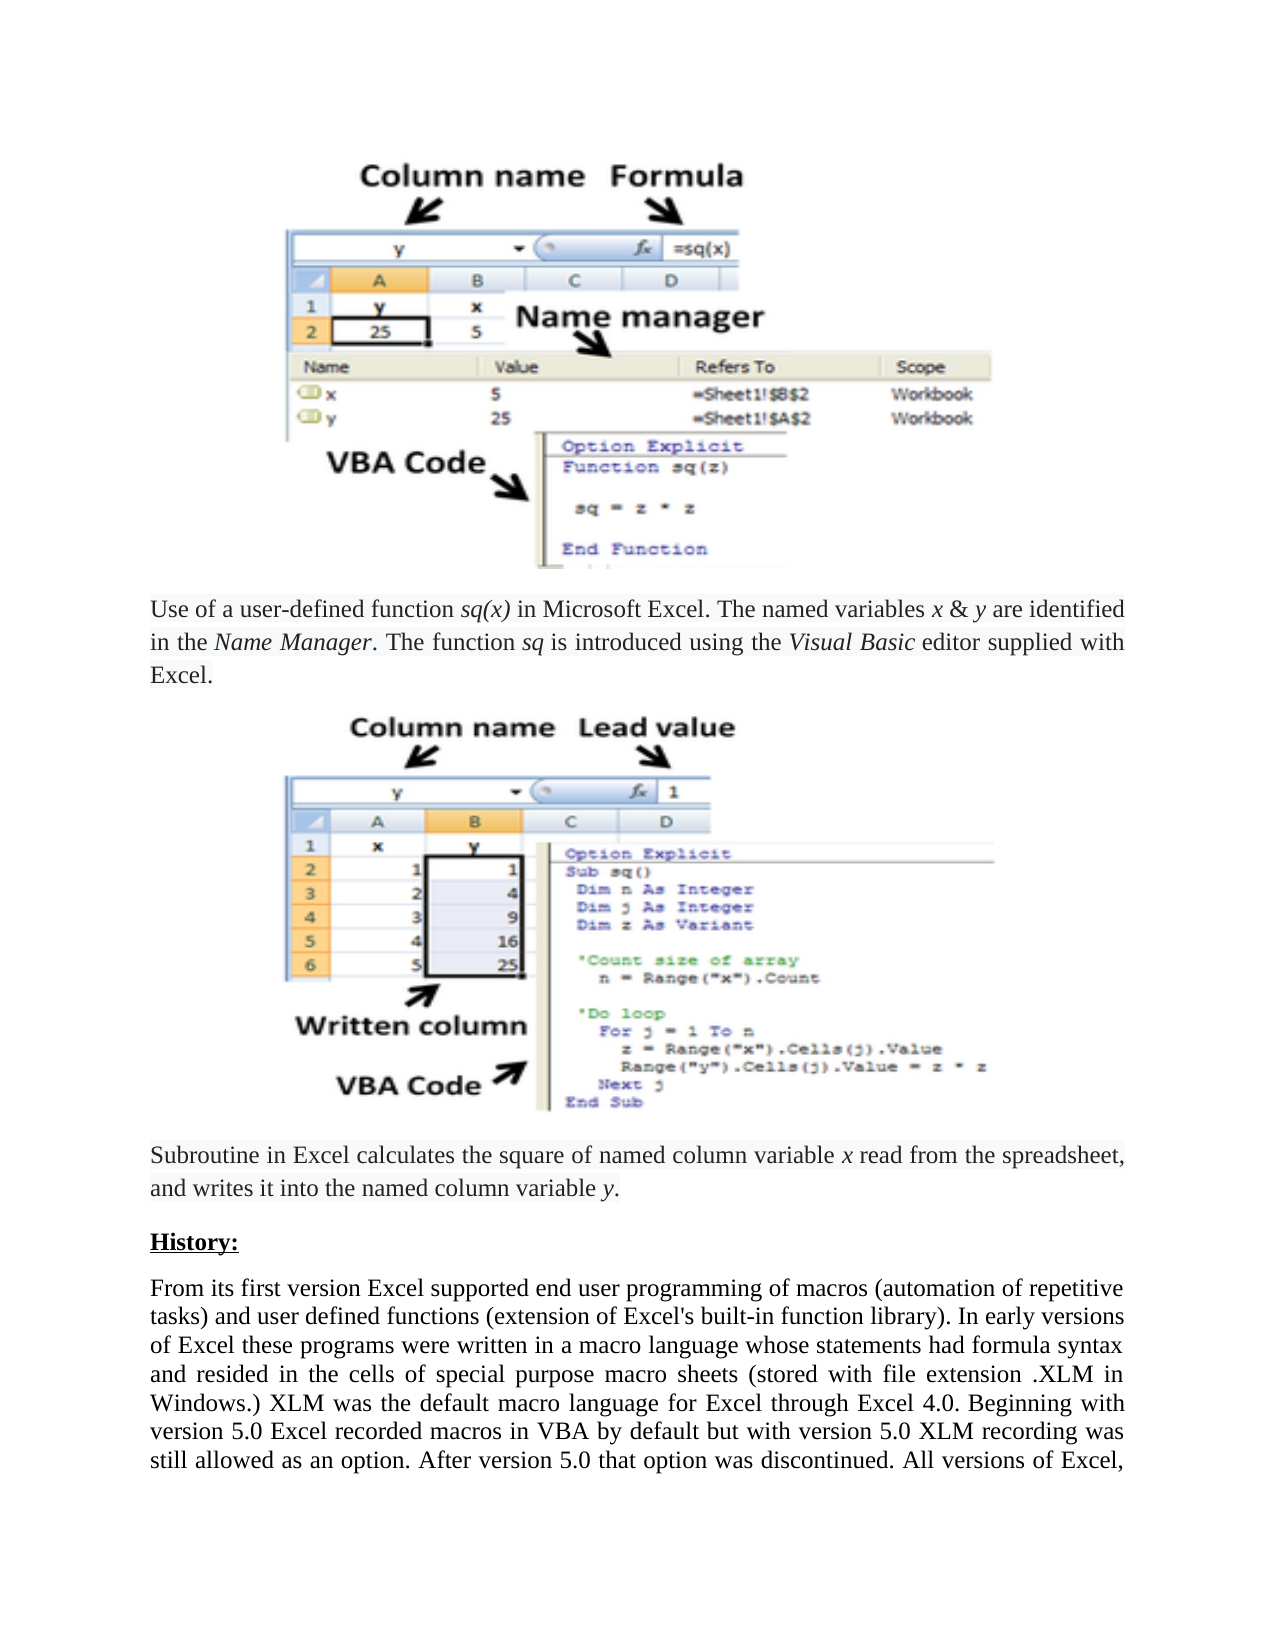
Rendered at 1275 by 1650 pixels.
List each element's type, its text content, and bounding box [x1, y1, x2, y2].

picture [279, 713, 996, 1116]
text Use of a user-defined function sq(x) in Microsoft Excel. The named variables x & y are identified in the Name Manager. The function sq is introduced using the Visual Basic editor supplied with Excel. [150, 656, 1125, 688]
subtitle History: [150, 1227, 1125, 1256]
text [150, 1273, 1125, 1474]
picture [282, 150, 993, 569]
text Subroutine in Excel calculates the square of named column variable x read from the spreadsheet, and writes it into the named column variable y. [150, 1169, 1125, 1202]
